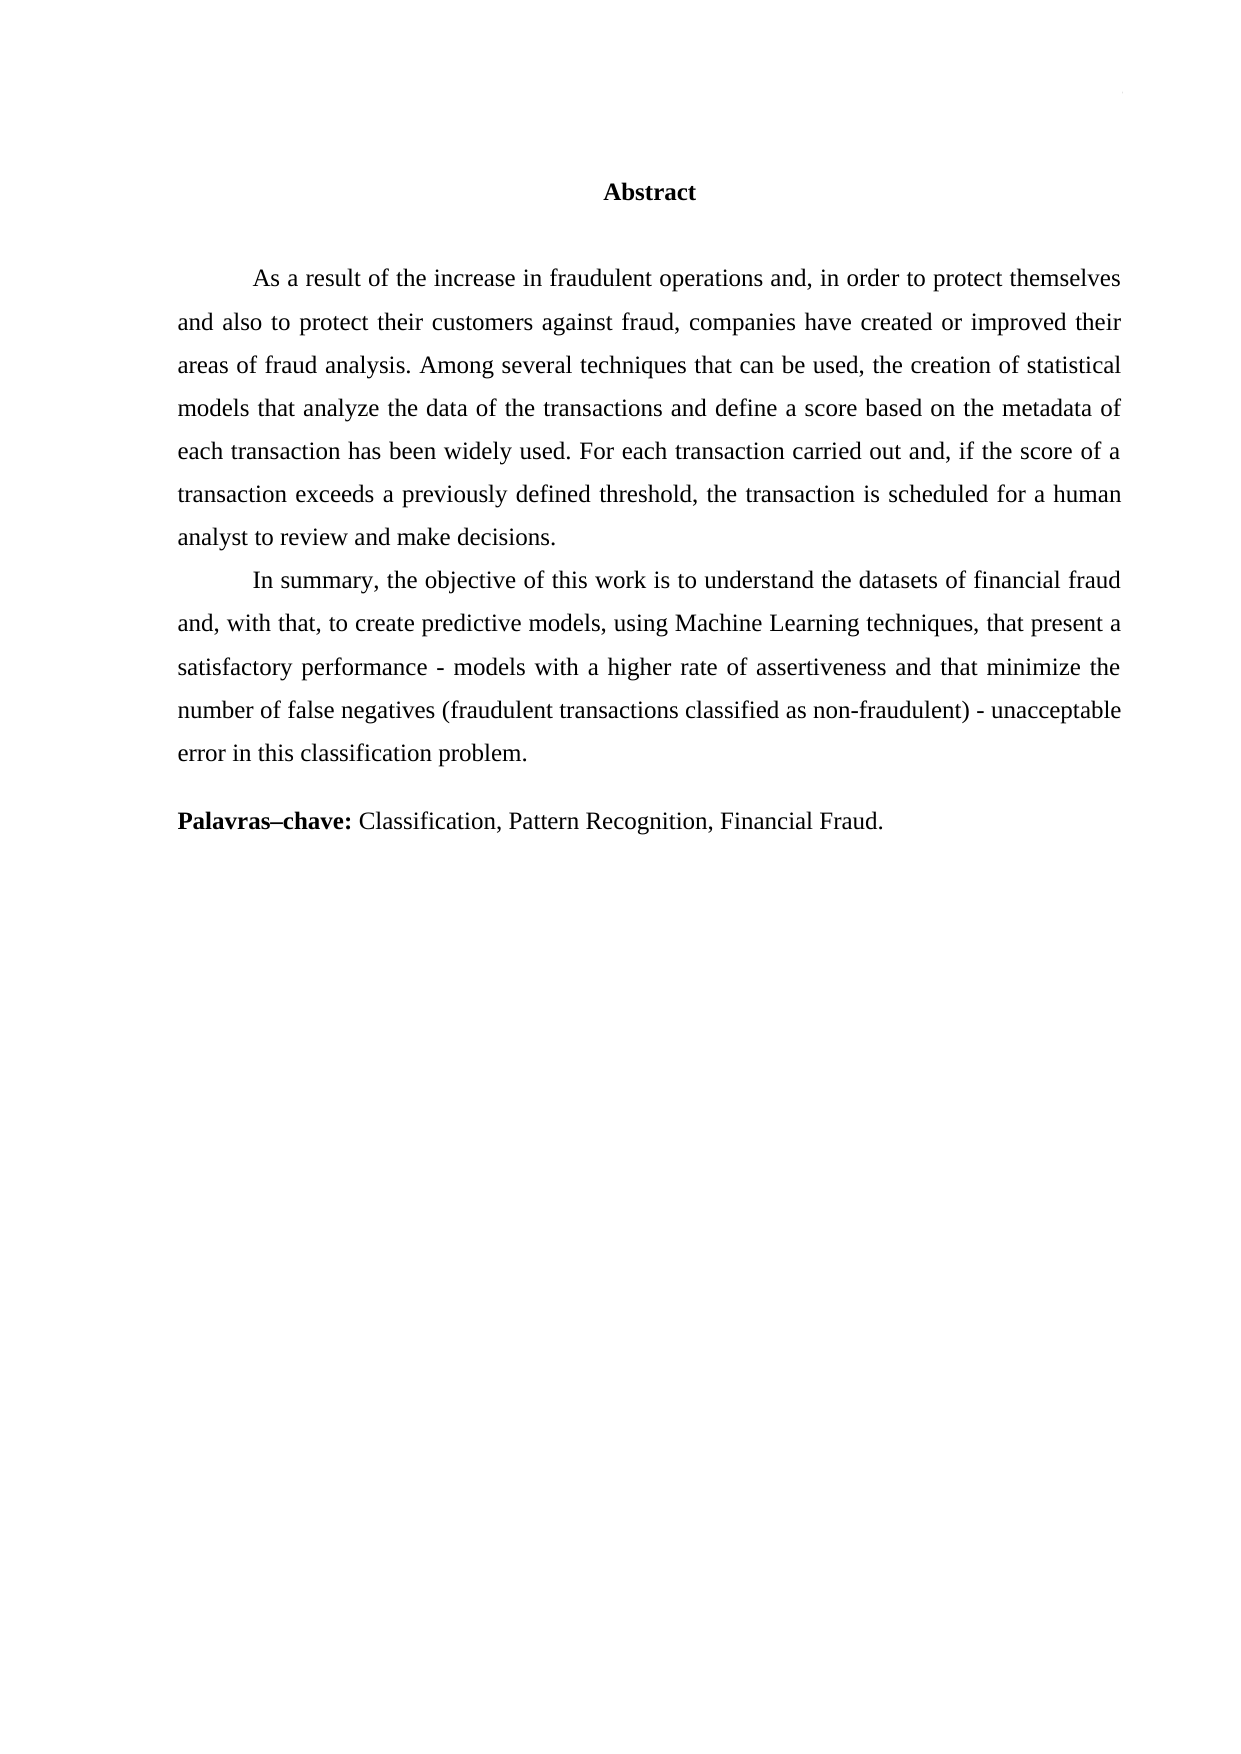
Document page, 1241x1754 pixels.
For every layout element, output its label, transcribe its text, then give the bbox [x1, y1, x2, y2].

text Abstract [177, 177, 1122, 206]
text As a result of the increase in fraudulent operations and, in order to protect themselves and also to protect their customers against fraud, companies have created or improved their areas of fraud analysis. Among several techniques that can be used, the creation of statistical models that analyze the data of the transactions and define a score based on the metadata of each transaction has been widely used. For each transaction carried out and, if the score of a transaction exceeds a previously defined threshold, the transaction is scheduled for a human analyst to review and make decisions. [177, 263, 1122, 551]
text In summary, the objective of this work is to understand the datasets of financial fraud and, with that, to create predictive models, using Machine Learning techniques, that present a satisfactory performance - models with a higher rate of assertiveness and that minimize the number of false negatives (fraudulent transactions classified as non-fraudulent) - unacceptable error in this classification problem. [177, 565, 1122, 767]
text Palavras–chave: Classification, Pattern Recognition, Financial Fraud. [177, 806, 1122, 835]
